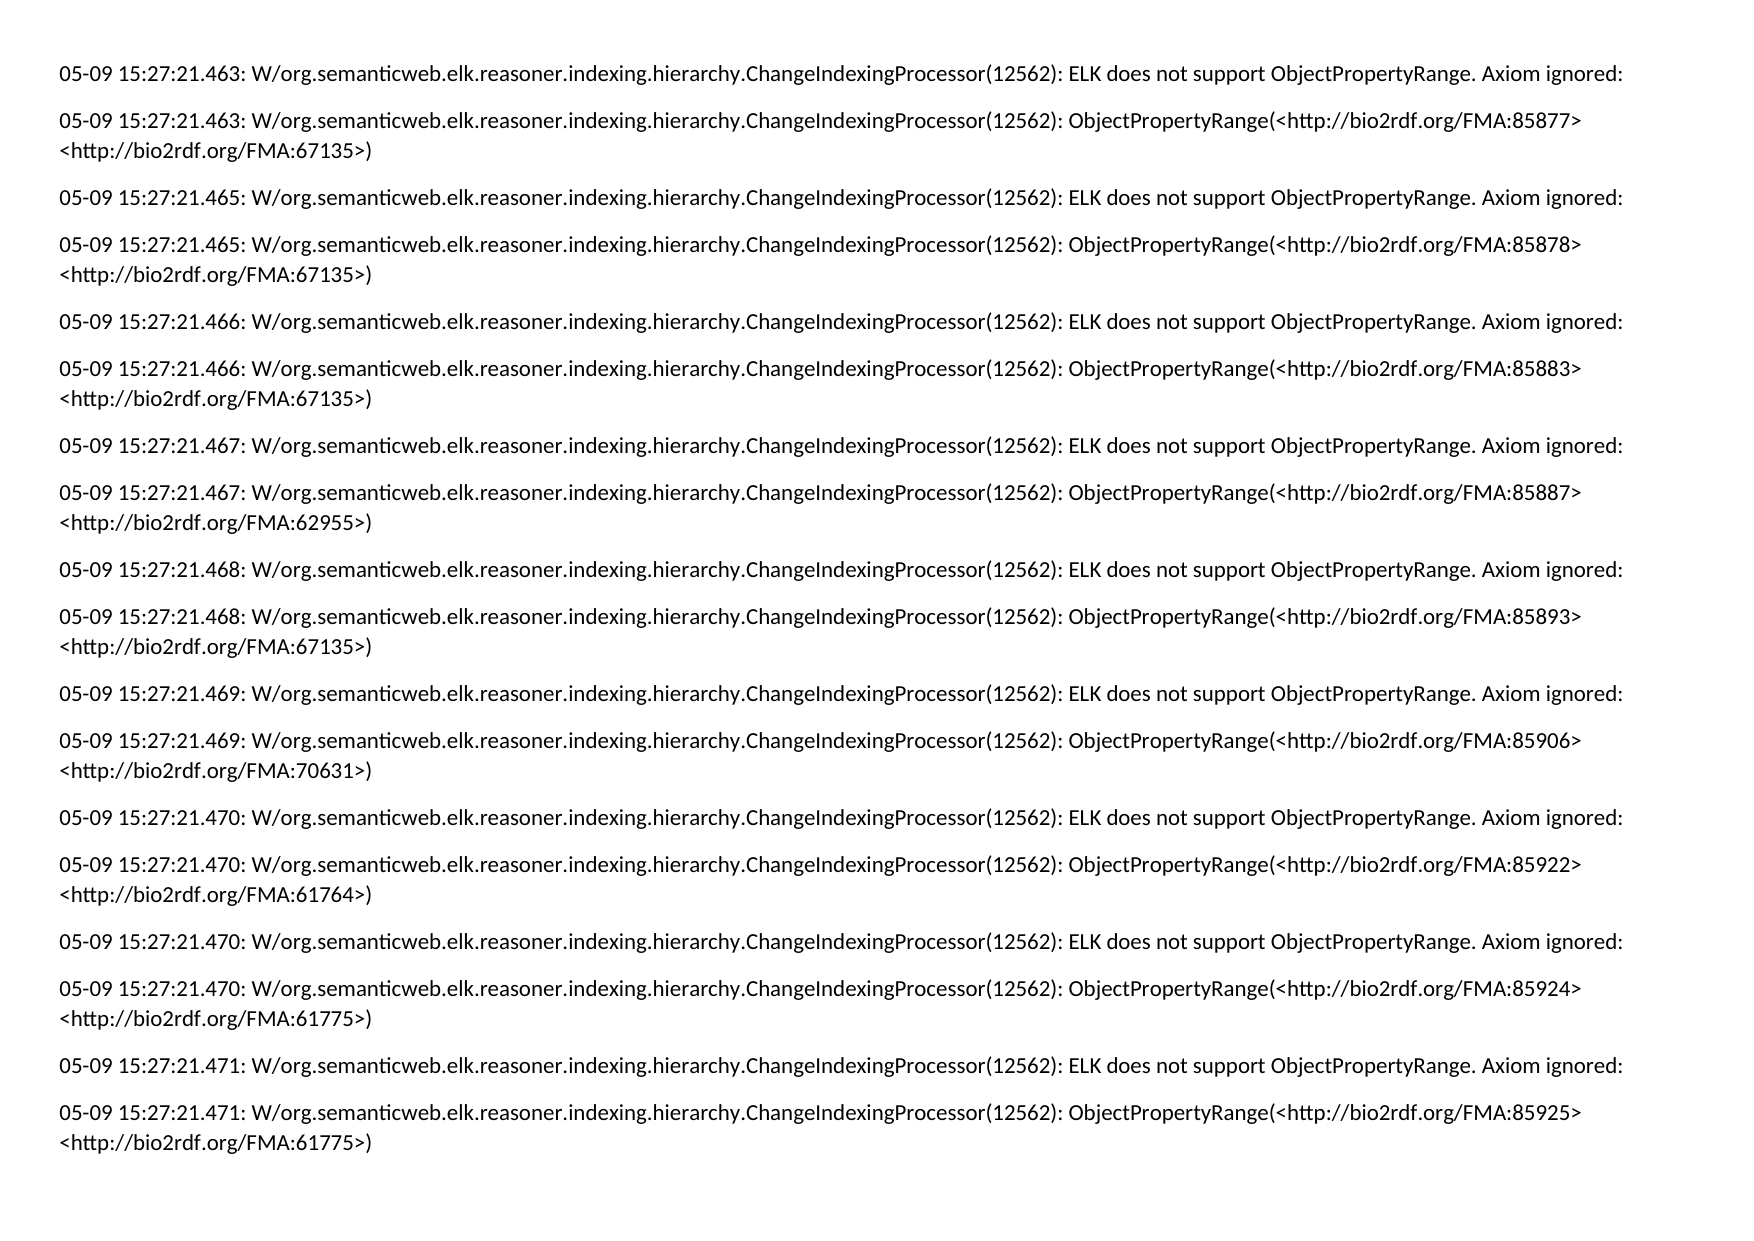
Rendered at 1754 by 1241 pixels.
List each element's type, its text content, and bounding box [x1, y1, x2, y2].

text 05-09 15:27:21.465: W/org.semanticweb.elk.reasoner.indexing.hierarchy.ChangeIndexingProcessor(12562): ELK does not support ObjectPropertyRange. Axiom ignored: [59, 183, 1695, 211]
text 05-09 15:27:21.470: W/org.semanticweb.elk.reasoner.indexing.hierarchy.ChangeIndexingProcessor(12562): ObjectPropertyRange(<http://bio2rdf.org/FMA:85922> <http://bio2rdf.org/FMA:61764>) [59, 850, 1695, 908]
text 05-09 15:27:21.471: W/org.semanticweb.elk.reasoner.indexing.hierarchy.ChangeIndexingProcessor(12562): ObjectPropertyRange(<http://bio2rdf.org/FMA:85925> <http://bio2rdf.org/FMA:61775>) [59, 1098, 1695, 1156]
text 05-09 15:27:21.468: W/org.semanticweb.elk.reasoner.indexing.hierarchy.ChangeIndexingProcessor(12562): ELK does not support ObjectPropertyRange. Axiom ignored: [59, 555, 1695, 583]
text 05-09 15:27:21.463: W/org.semanticweb.elk.reasoner.indexing.hierarchy.ChangeIndexingProcessor(12562): ObjectPropertyRange(<http://bio2rdf.org/FMA:85877> <http://bio2rdf.org/FMA:67135>) [59, 106, 1695, 164]
text 05-09 15:27:21.466: W/org.semanticweb.elk.reasoner.indexing.hierarchy.ChangeIndexingProcessor(12562): ELK does not support ObjectPropertyRange. Axiom ignored: [59, 307, 1695, 335]
text 05-09 15:27:21.467: W/org.semanticweb.elk.reasoner.indexing.hierarchy.ChangeIndexingProcessor(12562): ELK does not support ObjectPropertyRange. Axiom ignored: [59, 431, 1695, 459]
text 05-09 15:27:21.465: W/org.semanticweb.elk.reasoner.indexing.hierarchy.ChangeIndexingProcessor(12562): ObjectPropertyRange(<http://bio2rdf.org/FMA:85878> <http://bio2rdf.org/FMA:67135>) [59, 230, 1695, 288]
text 05-09 15:27:21.470: W/org.semanticweb.elk.reasoner.indexing.hierarchy.ChangeIndexingProcessor(12562): ELK does not support ObjectPropertyRange. Axiom ignored: [59, 803, 1695, 831]
text 05-09 15:27:21.469: W/org.semanticweb.elk.reasoner.indexing.hierarchy.ChangeIndexingProcessor(12562): ELK does not support ObjectPropertyRange. Axiom ignored: [59, 679, 1695, 707]
text 05-09 15:27:21.463: W/org.semanticweb.elk.reasoner.indexing.hierarchy.ChangeIndexingProcessor(12562): ELK does not support ObjectPropertyRange. Axiom ignored: [59, 59, 1695, 87]
text 05-09 15:27:21.467: W/org.semanticweb.elk.reasoner.indexing.hierarchy.ChangeIndexingProcessor(12562): ObjectPropertyRange(<http://bio2rdf.org/FMA:85887> <http://bio2rdf.org/FMA:62955>) [59, 478, 1695, 536]
text 05-09 15:27:21.471: W/org.semanticweb.elk.reasoner.indexing.hierarchy.ChangeIndexingProcessor(12562): ELK does not support ObjectPropertyRange. Axiom ignored: [59, 1051, 1695, 1079]
text 05-09 15:27:21.468: W/org.semanticweb.elk.reasoner.indexing.hierarchy.ChangeIndexingProcessor(12562): ObjectPropertyRange(<http://bio2rdf.org/FMA:85893> <http://bio2rdf.org/FMA:67135>) [59, 602, 1695, 660]
text 05-09 15:27:21.469: W/org.semanticweb.elk.reasoner.indexing.hierarchy.ChangeIndexingProcessor(12562): ObjectPropertyRange(<http://bio2rdf.org/FMA:85906> <http://bio2rdf.org/FMA:70631>) [59, 726, 1695, 784]
text 05-09 15:27:21.466: W/org.semanticweb.elk.reasoner.indexing.hierarchy.ChangeIndexingProcessor(12562): ObjectPropertyRange(<http://bio2rdf.org/FMA:85883> <http://bio2rdf.org/FMA:67135>) [59, 354, 1695, 412]
text 05-09 15:27:21.470: W/org.semanticweb.elk.reasoner.indexing.hierarchy.ChangeIndexingProcessor(12562): ObjectPropertyRange(<http://bio2rdf.org/FMA:85924> <http://bio2rdf.org/FMA:61775>) [59, 974, 1695, 1032]
text 05-09 15:27:21.470: W/org.semanticweb.elk.reasoner.indexing.hierarchy.ChangeIndexingProcessor(12562): ELK does not support ObjectPropertyRange. Axiom ignored: [59, 927, 1695, 955]
